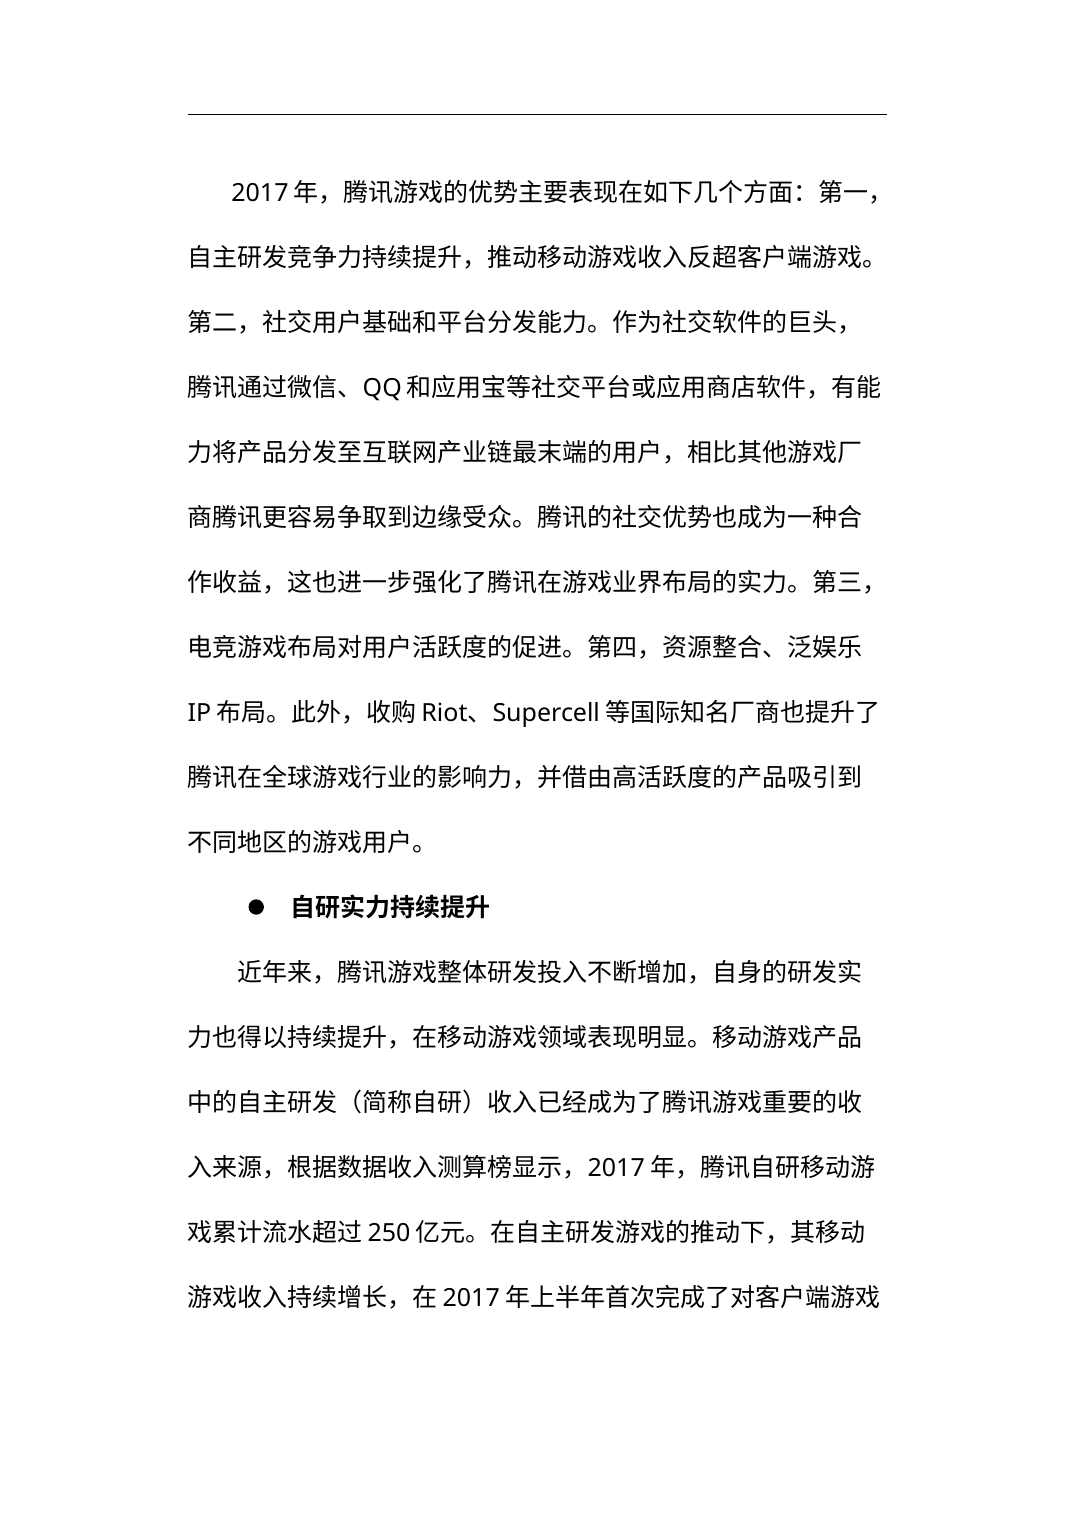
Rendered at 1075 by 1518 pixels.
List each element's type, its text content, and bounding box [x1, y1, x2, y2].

list 自研实力持续提升 [247, 873, 887, 938]
text 2017年，腾讯游戏的优势主要表现在如下几个方面：第一，自主研发竞争力持续提升，推动移动游戏收入反超客户端游戏。第二，社交用户基础和平台分发能力。作为社交软件的巨头，腾讯通过微信、QQ和应用宝等社交平台或应用商店软件，有能力将产品分发至互联网产业链最末端的用户，相比其他游戏厂商腾讯更容易争取到边缘受众。腾讯的社交优势也成为一种合作收益，这也进一步强化了腾讯在游戏业界布局的实力。第三，电竞游戏布局对用户活跃度的促进。第四，资源整合、泛娱乐IP布局。此外，收购Riot、Supercell等国际知名厂商也提升了腾讯在全球游戏行业的影响力，并借由高活跃度的产品吸引到不同地区的游戏用户。 [187, 158, 887, 873]
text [187, 938, 887, 1328]
